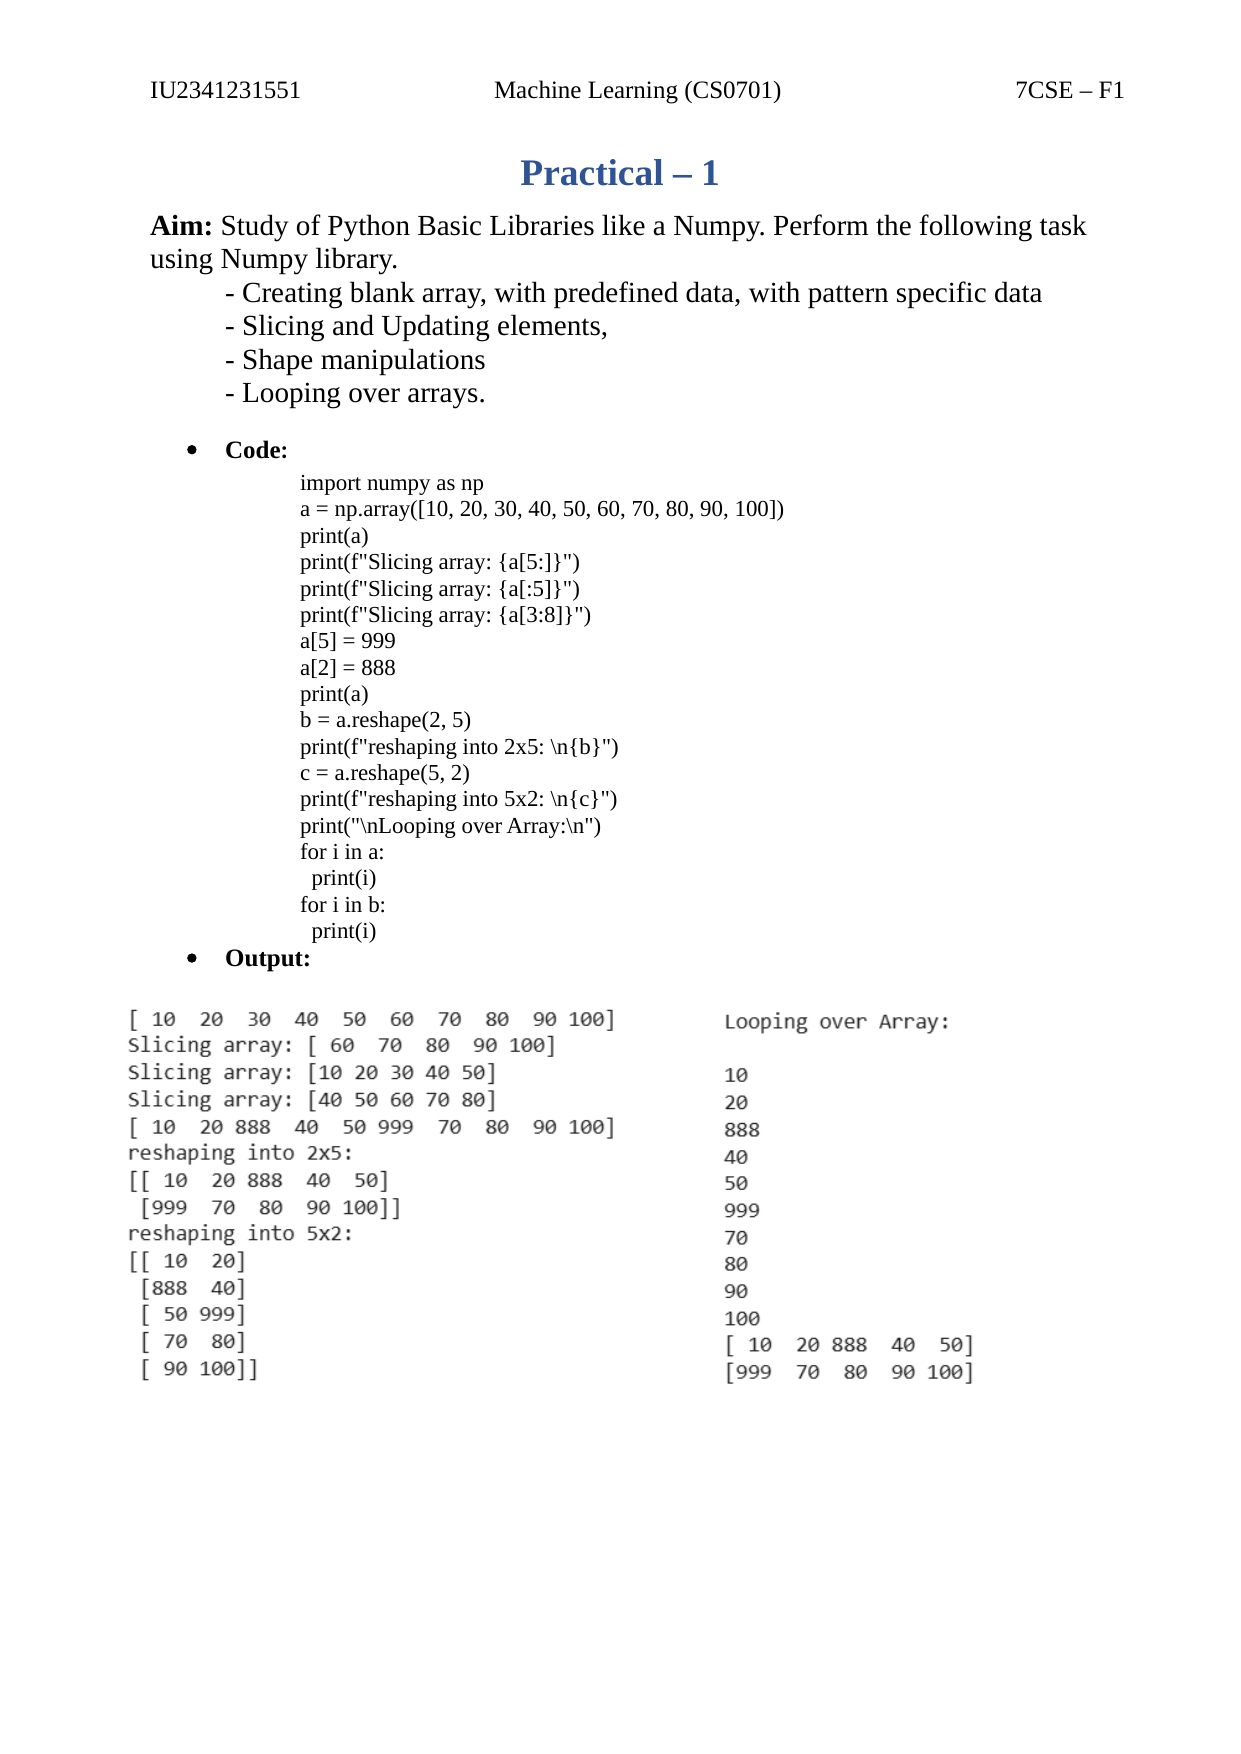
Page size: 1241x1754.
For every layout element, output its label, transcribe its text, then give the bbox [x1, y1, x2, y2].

list print(f"Slicing array: {a[3:8]}") [300, 601, 1090, 627]
list print(f"reshaping into 5x2: \n{c}") [300, 785, 1090, 812]
list a[5] = 999 [300, 627, 1090, 654]
list for i in b: [300, 891, 1090, 917]
list c = a.reshape(5, 2) [300, 759, 1090, 785]
list print(a) [300, 680, 1090, 706]
text - Slicing and Updating elements, [225, 308, 1090, 342]
list Output: [187, 943, 1090, 972]
text Aim: Study of Python Basic Libraries like a Numpy. Perform the following task using Numpy library. [150, 208, 1090, 275]
list print(i) [300, 917, 1090, 943]
text - Shape manipulations [225, 342, 1090, 376]
list import numpy as np [300, 469, 1090, 496]
picture [708, 1000, 1234, 1395]
list print(f"reshaping into 2x5: \n{b}") [300, 733, 1090, 759]
picture [113, 1001, 639, 1394]
list print(f"Slicing array: {a[5:]}") [300, 548, 1090, 574]
list b = a.reshape(2, 5) [300, 706, 1090, 733]
list a[2] = 888 [300, 654, 1090, 680]
list for i in a: [300, 838, 1090, 864]
list print(f"Slicing array: {a[:5]}") [300, 574, 1090, 601]
list print("\nLooping over Array:\n") [300, 812, 1090, 838]
list print(a) [300, 522, 1090, 548]
subtitle Practical – 1 [150, 150, 1090, 193]
list Code: [187, 434, 1090, 465]
text - Creating blank array, with predefined data, with pattern specific data [225, 275, 1090, 308]
text - Looping over arrays. [225, 376, 1090, 409]
list print(i) [300, 864, 1090, 891]
list a = np.array([10, 20, 30, 40, 50, 60, 70, 80, 90, 100]) [300, 496, 1090, 522]
